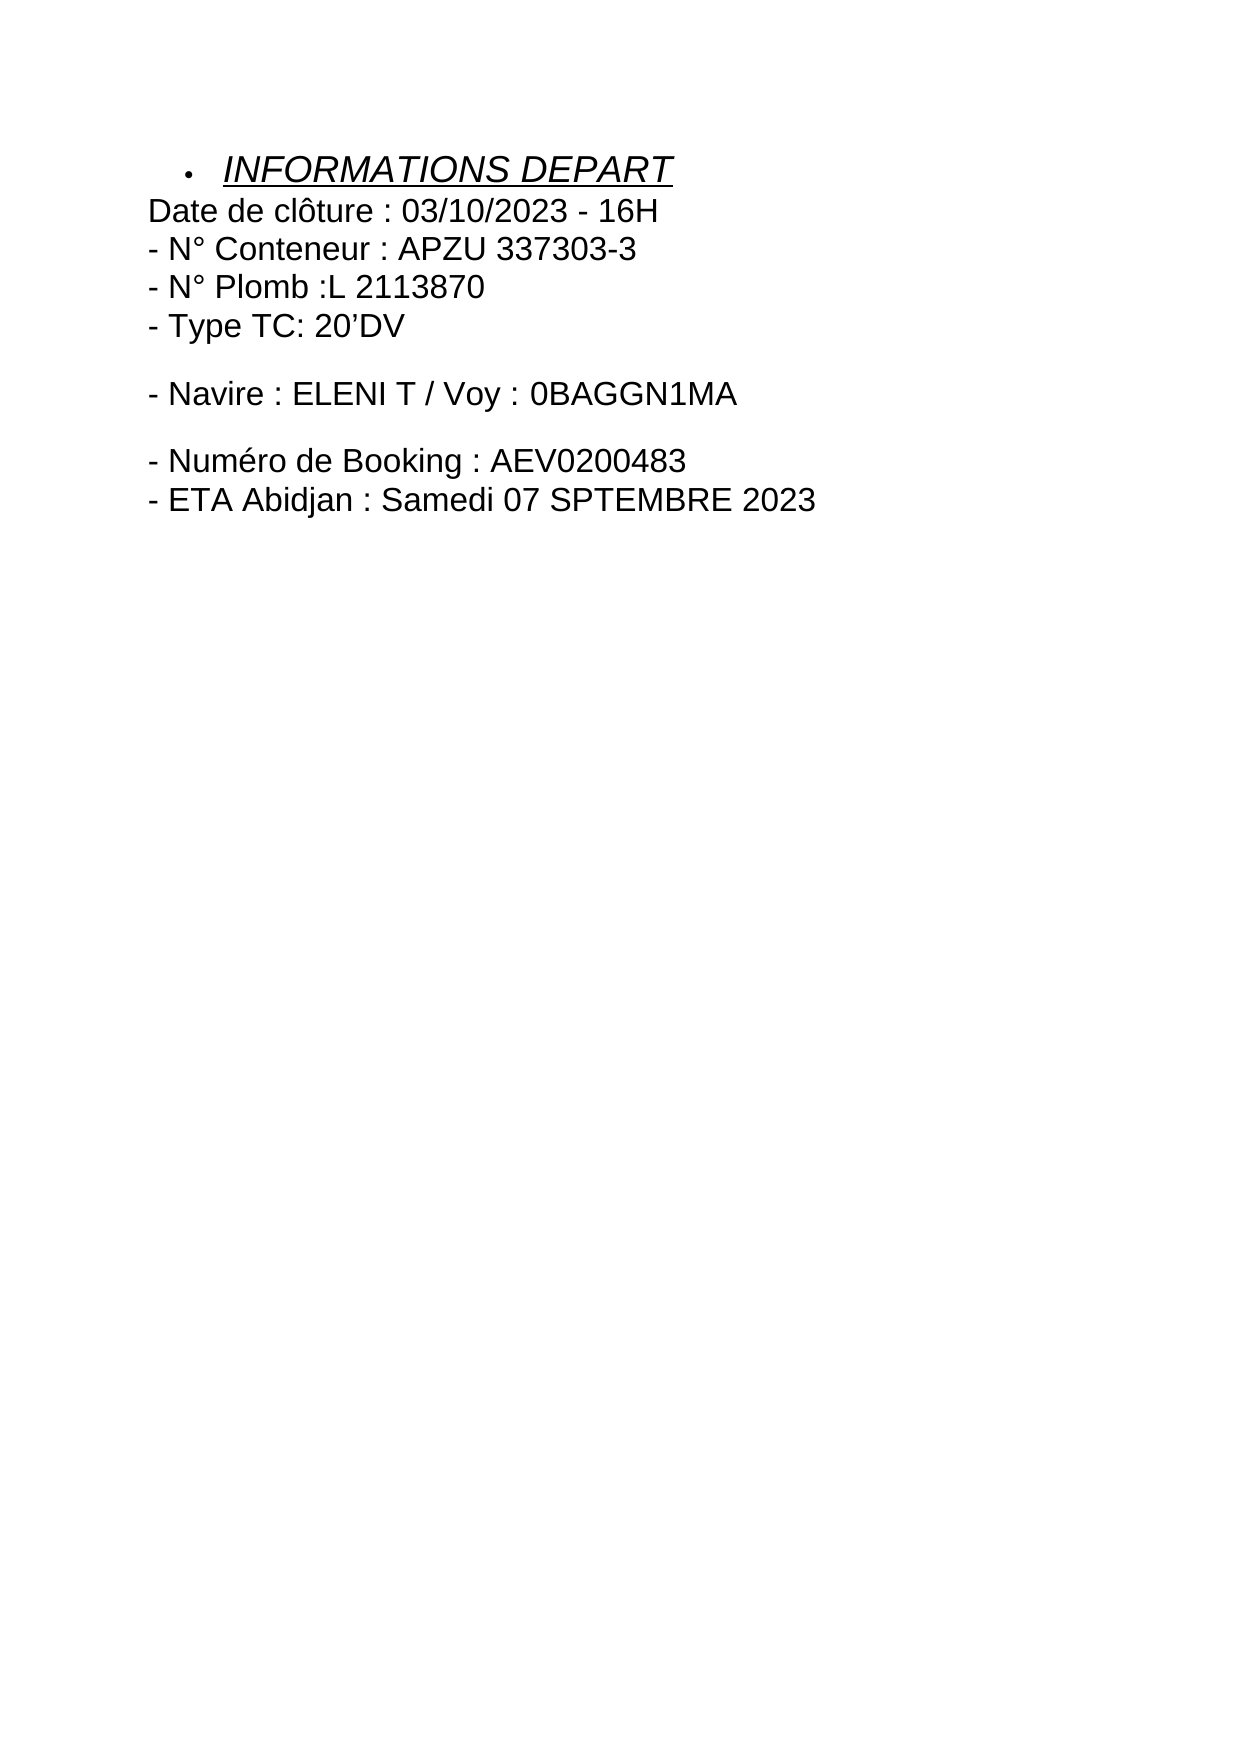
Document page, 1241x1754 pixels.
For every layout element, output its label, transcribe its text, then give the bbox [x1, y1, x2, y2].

text Date de clôture : 03/10/2023 - 16H [148, 191, 1093, 229]
text - N° Plomb :L 2113870 [148, 268, 1093, 306]
list INFORMATIONS DEPART [185, 148, 1093, 191]
text - Navire : ELENI T / Voy : 0BAGGN1MA [148, 374, 1083, 412]
text - N° Conteneur : APZU 337303-3 [148, 229, 1093, 268]
text - Numéro de Booking : AEV0200483 - ETA Abidjan : Samedi 07 SPTEMBRE 2023 [148, 441, 1083, 518]
text - Type TC: 20’DV [148, 306, 1093, 344]
